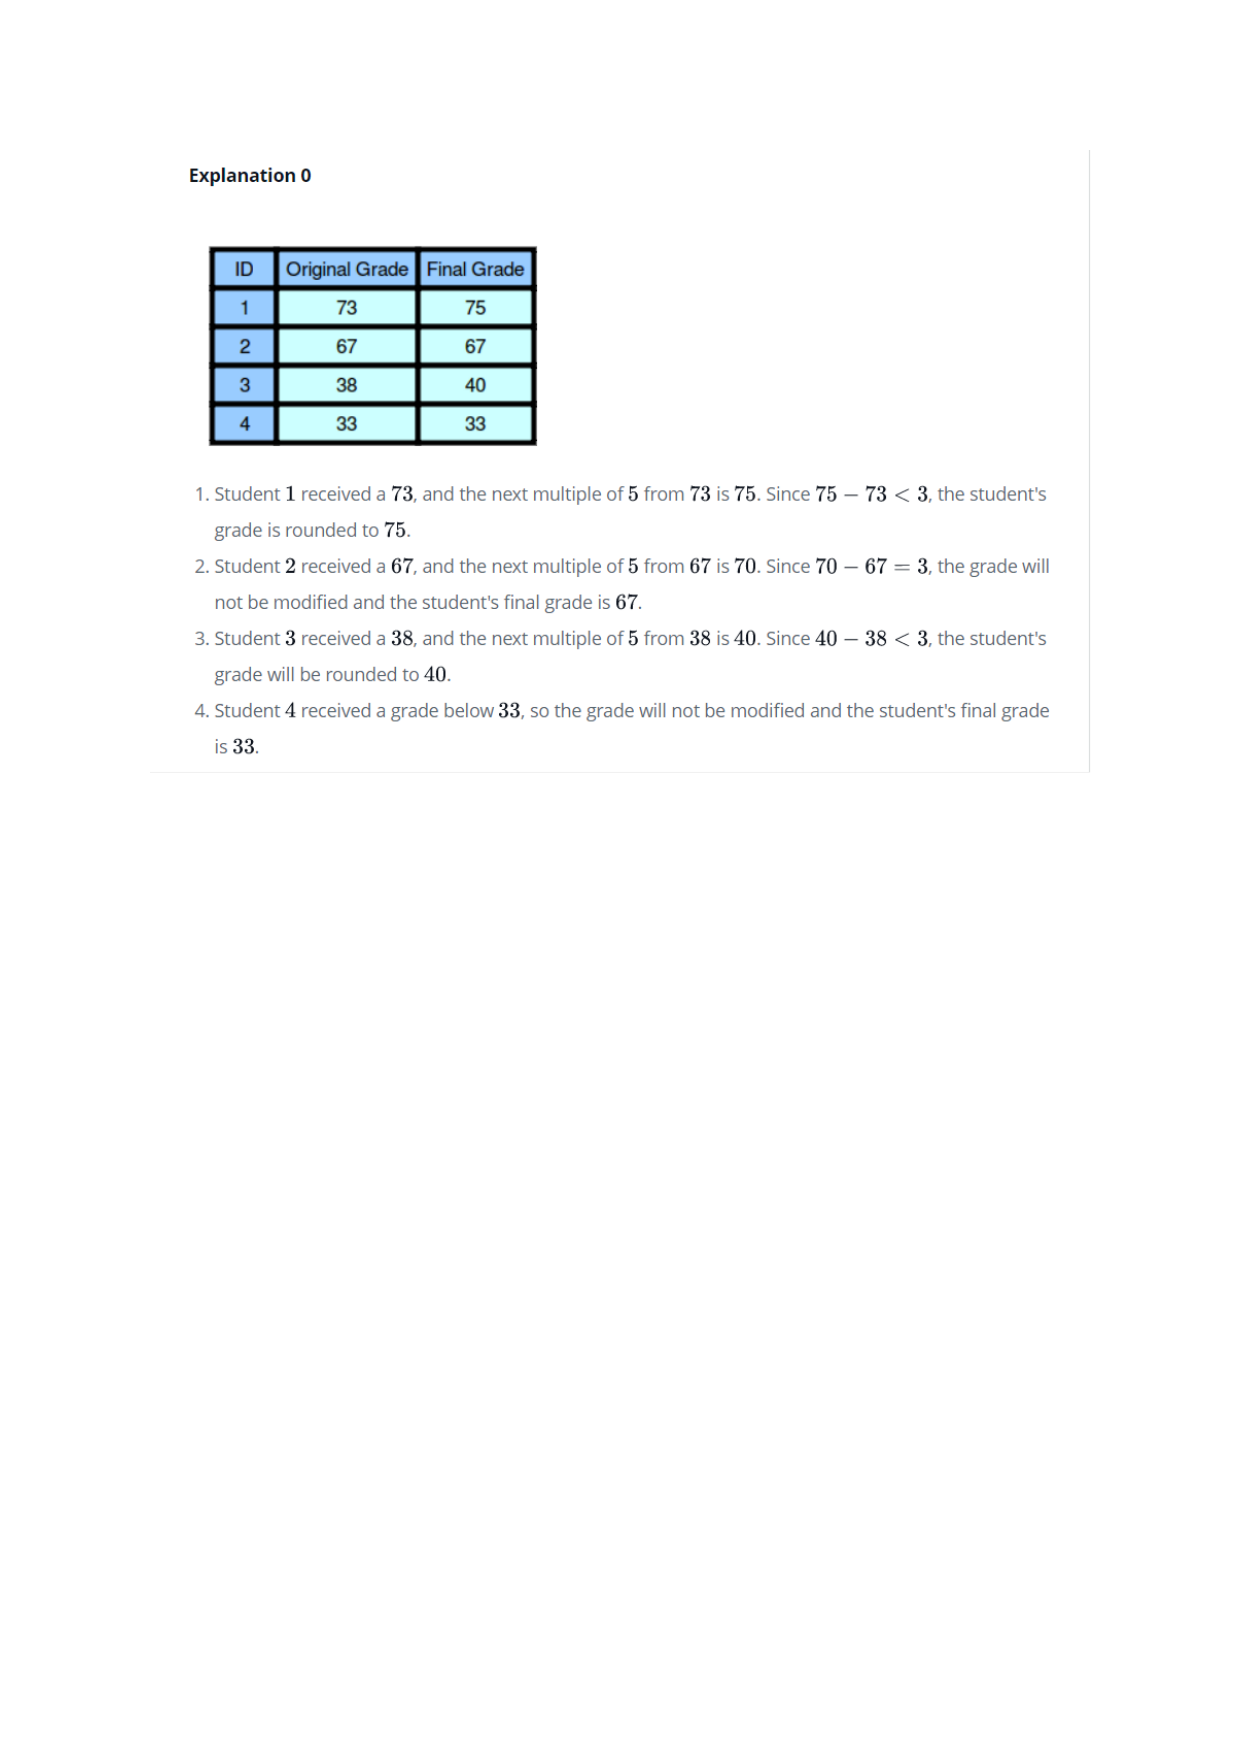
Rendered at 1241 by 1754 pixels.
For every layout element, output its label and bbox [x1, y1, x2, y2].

picture [150, 150, 1091, 773]
